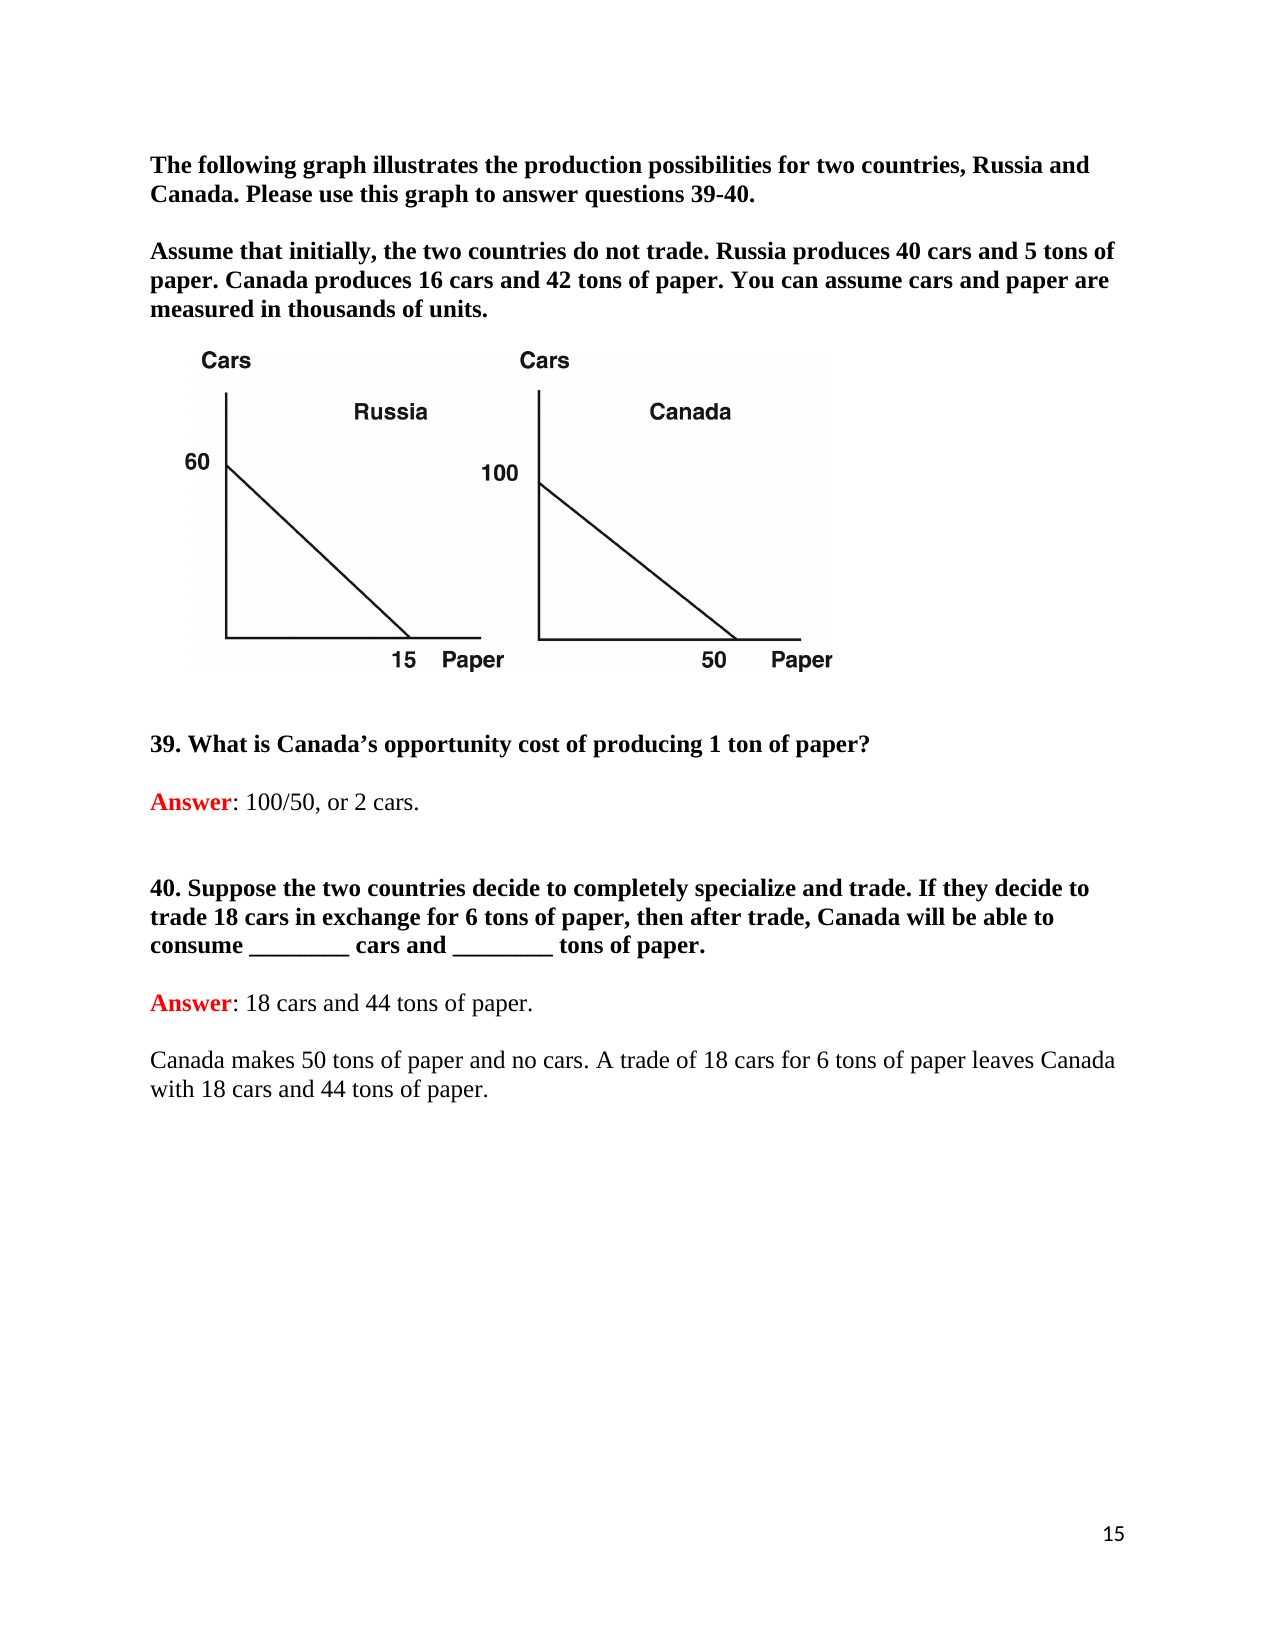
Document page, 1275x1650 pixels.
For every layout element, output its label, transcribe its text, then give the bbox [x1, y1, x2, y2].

text Assume that initially, the two countries do not trade. Russia produces 40 cars and 5 tons of paper. Canada produces 16 cars and 42 tons of paper. You can assume cars and paper are measured in thousands of units. [150, 236, 1125, 322]
text Answer: 18 cars and 44 tons of paper. [150, 988, 1125, 1017]
text Canada makes 50 tons of paper and no cars. A trade of 18 cars for 6 tons of paper leaves Canada with 18 cars and 44 tons of paper. [150, 1045, 1125, 1103]
picture [185, 351, 833, 672]
text Answer: 100/50, or 2 cars. [150, 787, 1125, 815]
text The following graph illustrates the production possibilities for two countries, Russia and Canada. Please use this graph to answer questions 39-40. [150, 150, 1125, 207]
text 39. What is Canada’s opportunity cost of producing 1 ton of paper? [150, 729, 1125, 758]
text 40. Suppose the two countries decide to completely specialize and trade. If they decide to trade 18 cars in exchange for 6 tons of paper, then after trade, Canada will be able to consume ________ cars and ________ tons of paper. [150, 873, 1125, 959]
